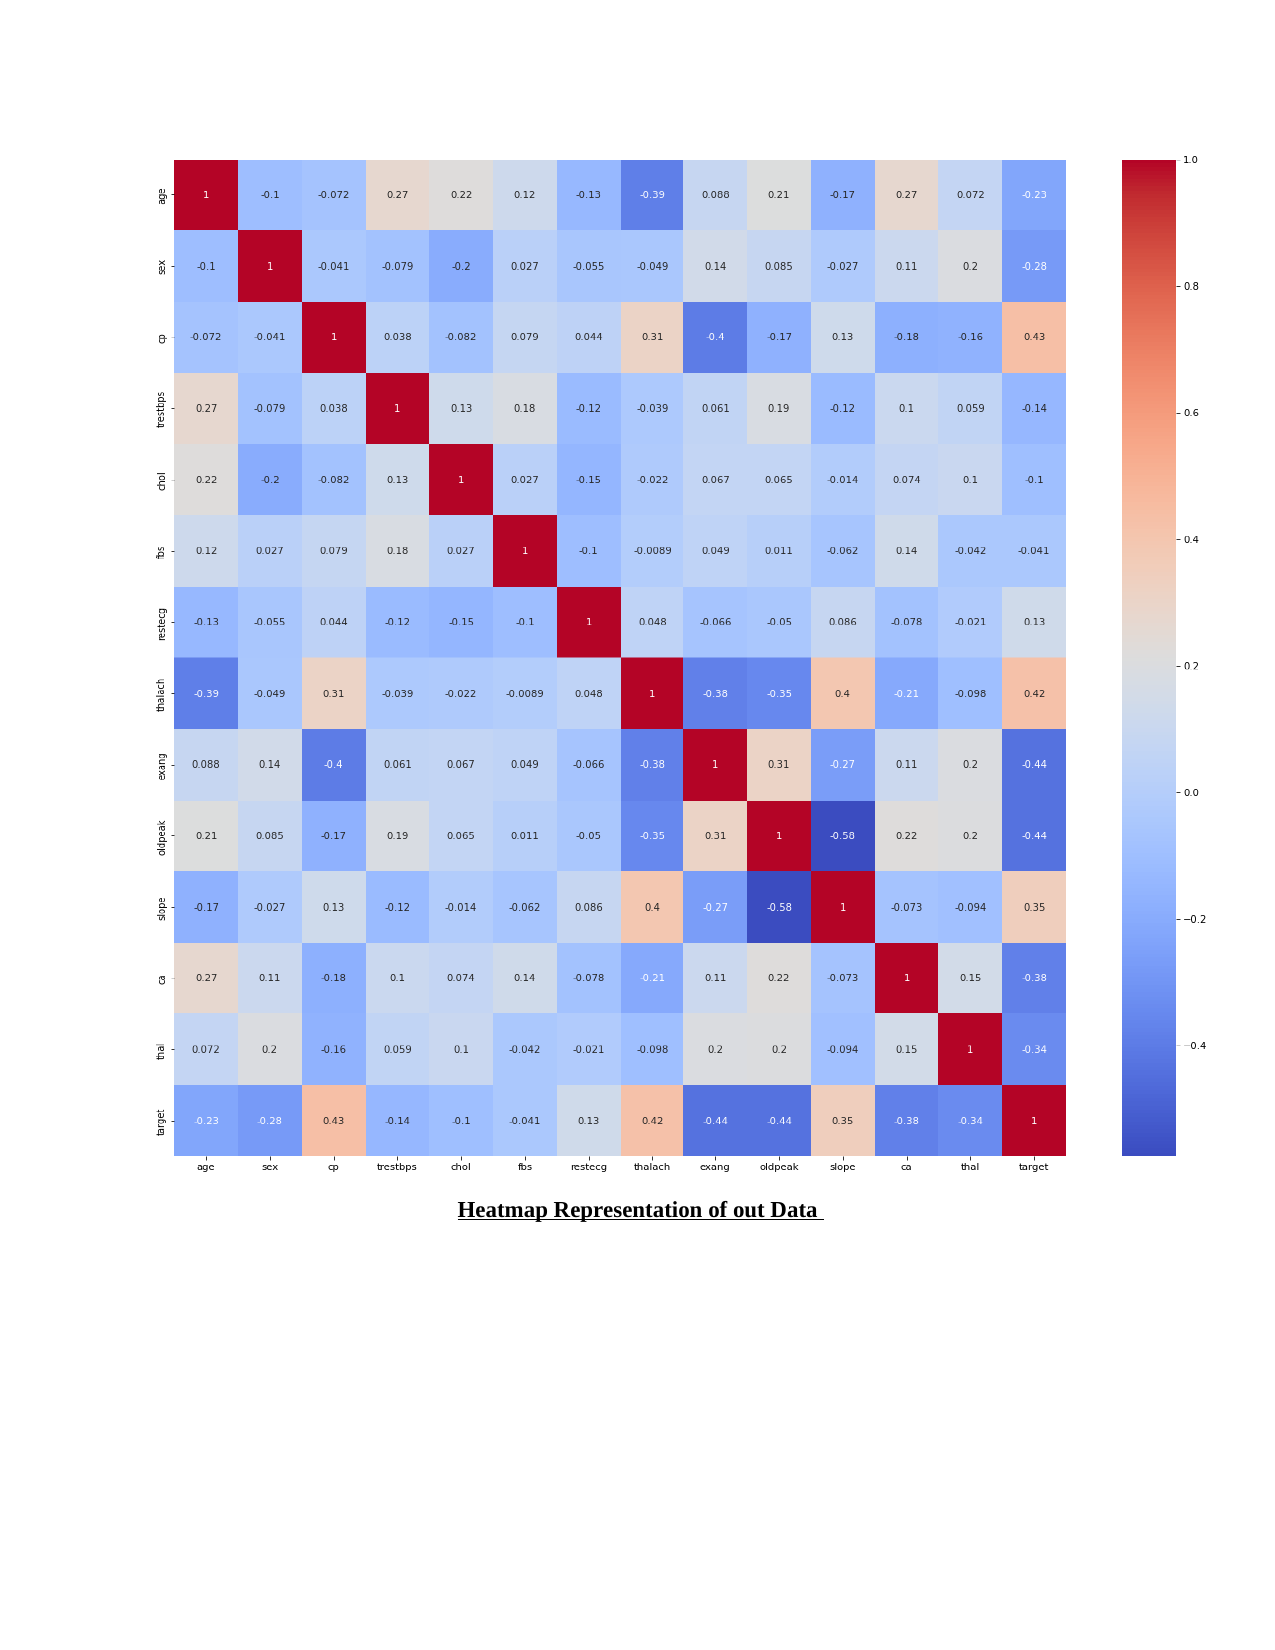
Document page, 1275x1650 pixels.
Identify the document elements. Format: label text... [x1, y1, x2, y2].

text Heatmap Representation of out Data [150, 1196, 1125, 1222]
picture [150, 150, 1213, 1178]
